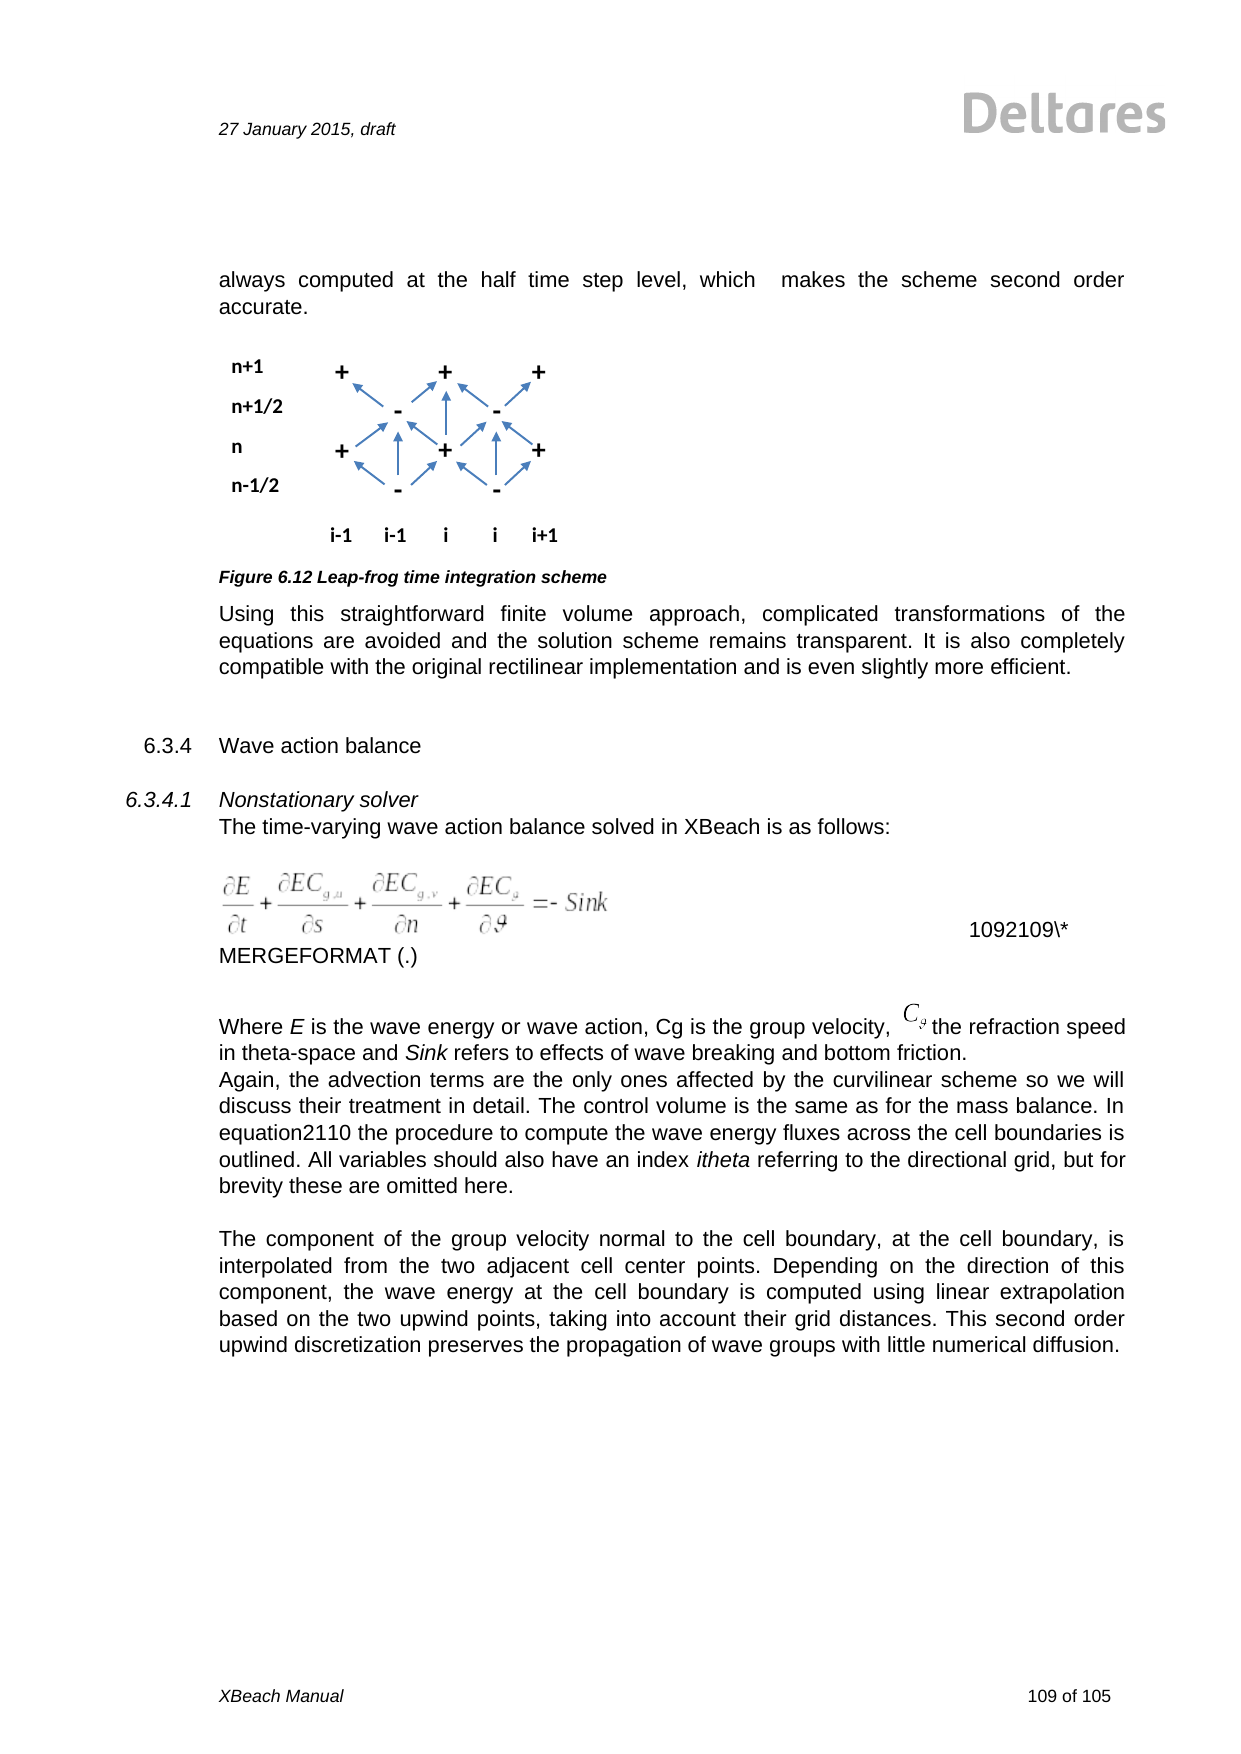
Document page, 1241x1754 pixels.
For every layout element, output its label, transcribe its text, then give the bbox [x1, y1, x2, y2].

subtitle Nonstationary solver [192, 786, 1126, 812]
text Again, the advection terms are the only ones affected by the curvilinear scheme so we will discuss their treatment in detail. The control volume is the same as for the mass balance. In equation the procedure to compute the wave energy fluxes across the cell boundaries is outlined. All variables should also have an index itheta referring to the directional grid, but for brevity these are omitted here. [218, 1065, 1126, 1198]
subtitle Wave action balance [192, 733, 1126, 759]
text The time-varying wave action balance solved in XBeach is as follows: [218, 812, 1126, 839]
text The component of the group velocity normal to the cell boundary, at the cell boundary, is interpolated from the two adjacent cell center points. Depending on the direction of this component, the wave energy at the cell boundary is computed using linear extrapolation based on the two upwind points, taking into account their grid distances. This second order upwind discretization preserves the propagation of wave groups with little numerical diffusion. [218, 1225, 1126, 1358]
text Where E is the wave energy or wave action, Cg is the group velocity, the refraction speed in theta-space and Sink refers to effects of wave breaking and bottom friction. [218, 995, 1126, 1065]
picture [964, 75, 1166, 133]
text Using this straightforward finite volume approach, complicated transformations of the equations are avoided and the solution scheme remains transparent. It is also completely compatible with the original rectilinear implementation and is even slightly more efficient. [218, 600, 1126, 679]
